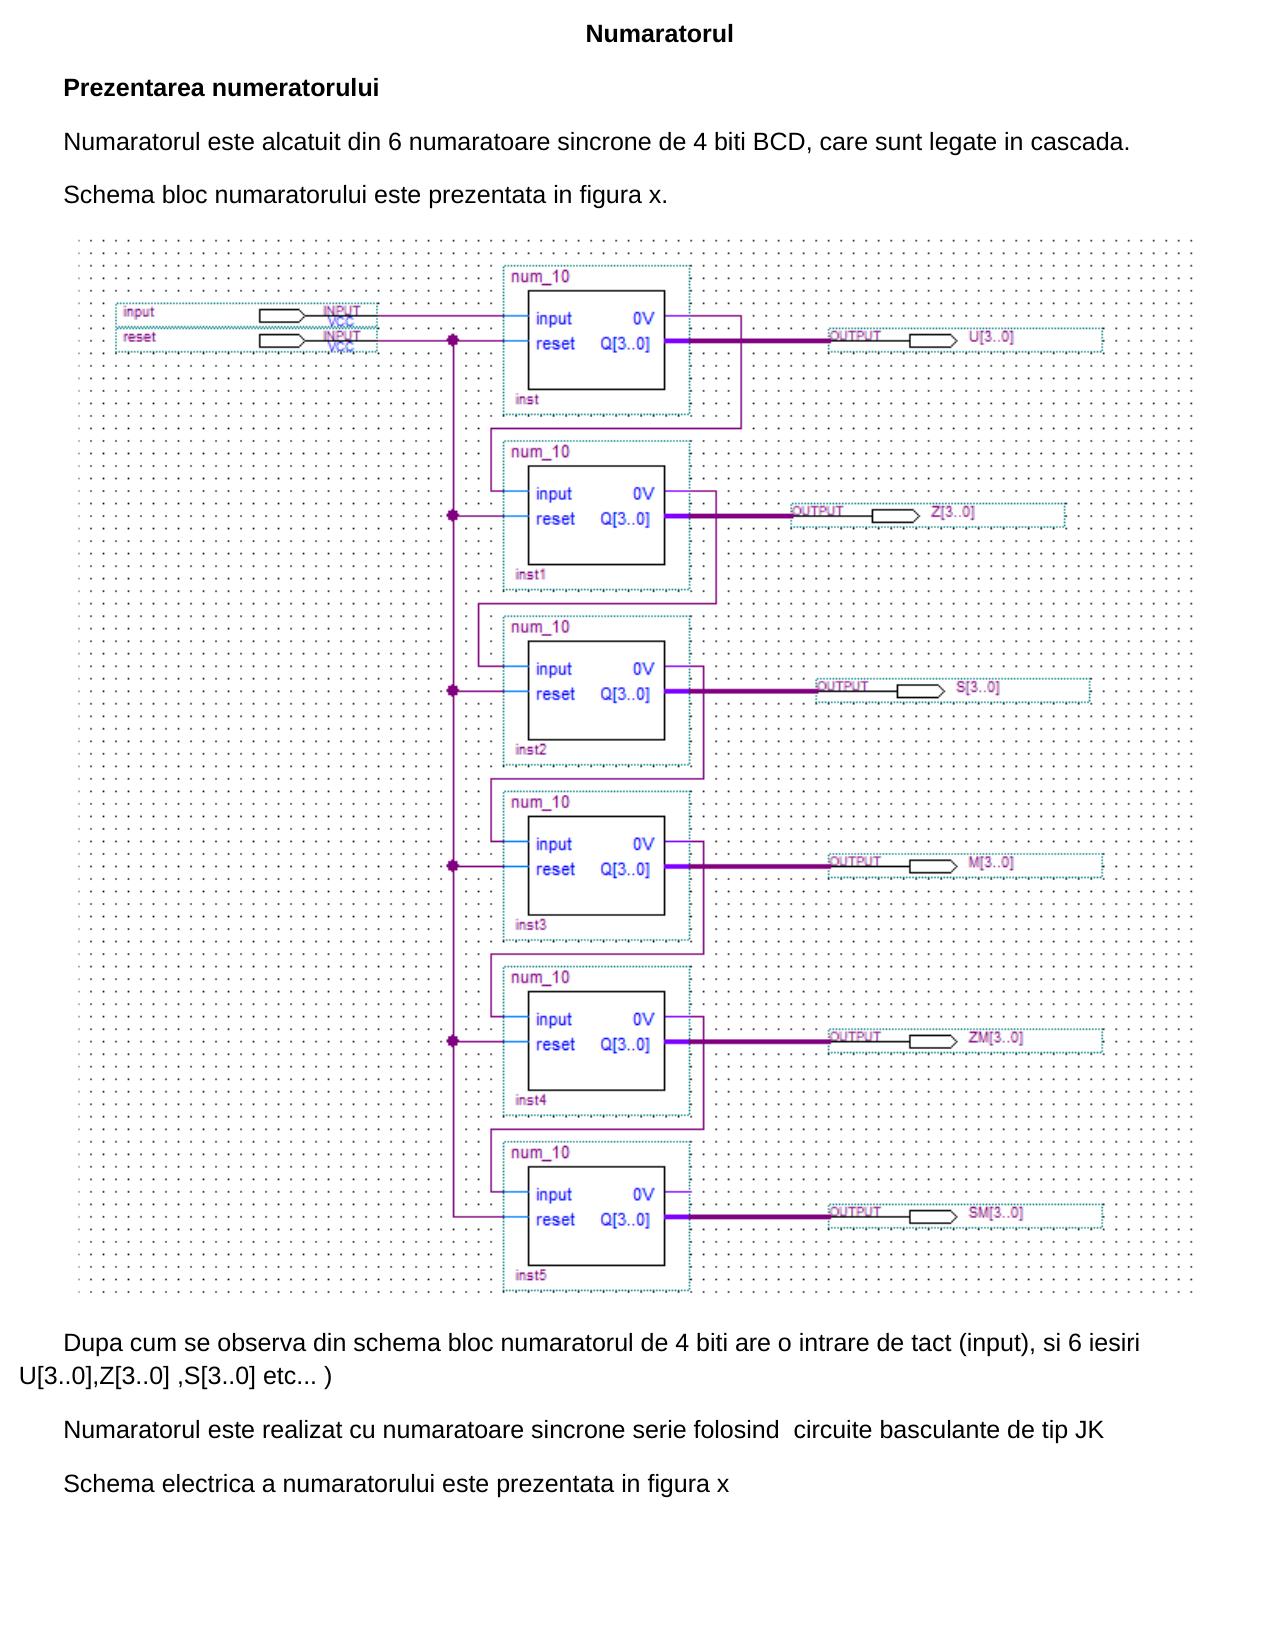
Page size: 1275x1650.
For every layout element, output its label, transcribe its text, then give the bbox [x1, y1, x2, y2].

text Schema bloc numaratorului este prezentata in figura x. [19, 180, 1256, 209]
text Dupa cum se observa din schema bloc numaratorul de 4 biti are o intrare de tact (input), si 6 iesiri U[3..0],Z[3..0] ,S[3..0] etc... ) [19, 1328, 1256, 1390]
text Numaratorul [19, 19, 1256, 47]
text Schema electrica a numaratorului este prezentata in figura x [19, 1469, 1256, 1498]
text Numaratorul este realizat cu numaratoare sincrone serie folosind circuite basculante de tip JK [19, 1415, 1256, 1444]
text Numaratorul este alcatuit din 6 numaratoare sincrone de 4 biti BCD, care sunt legate in cascada. [19, 126, 1256, 155]
text Prezentarea numeratorului [19, 73, 1256, 101]
picture [78, 234, 1197, 1304]
